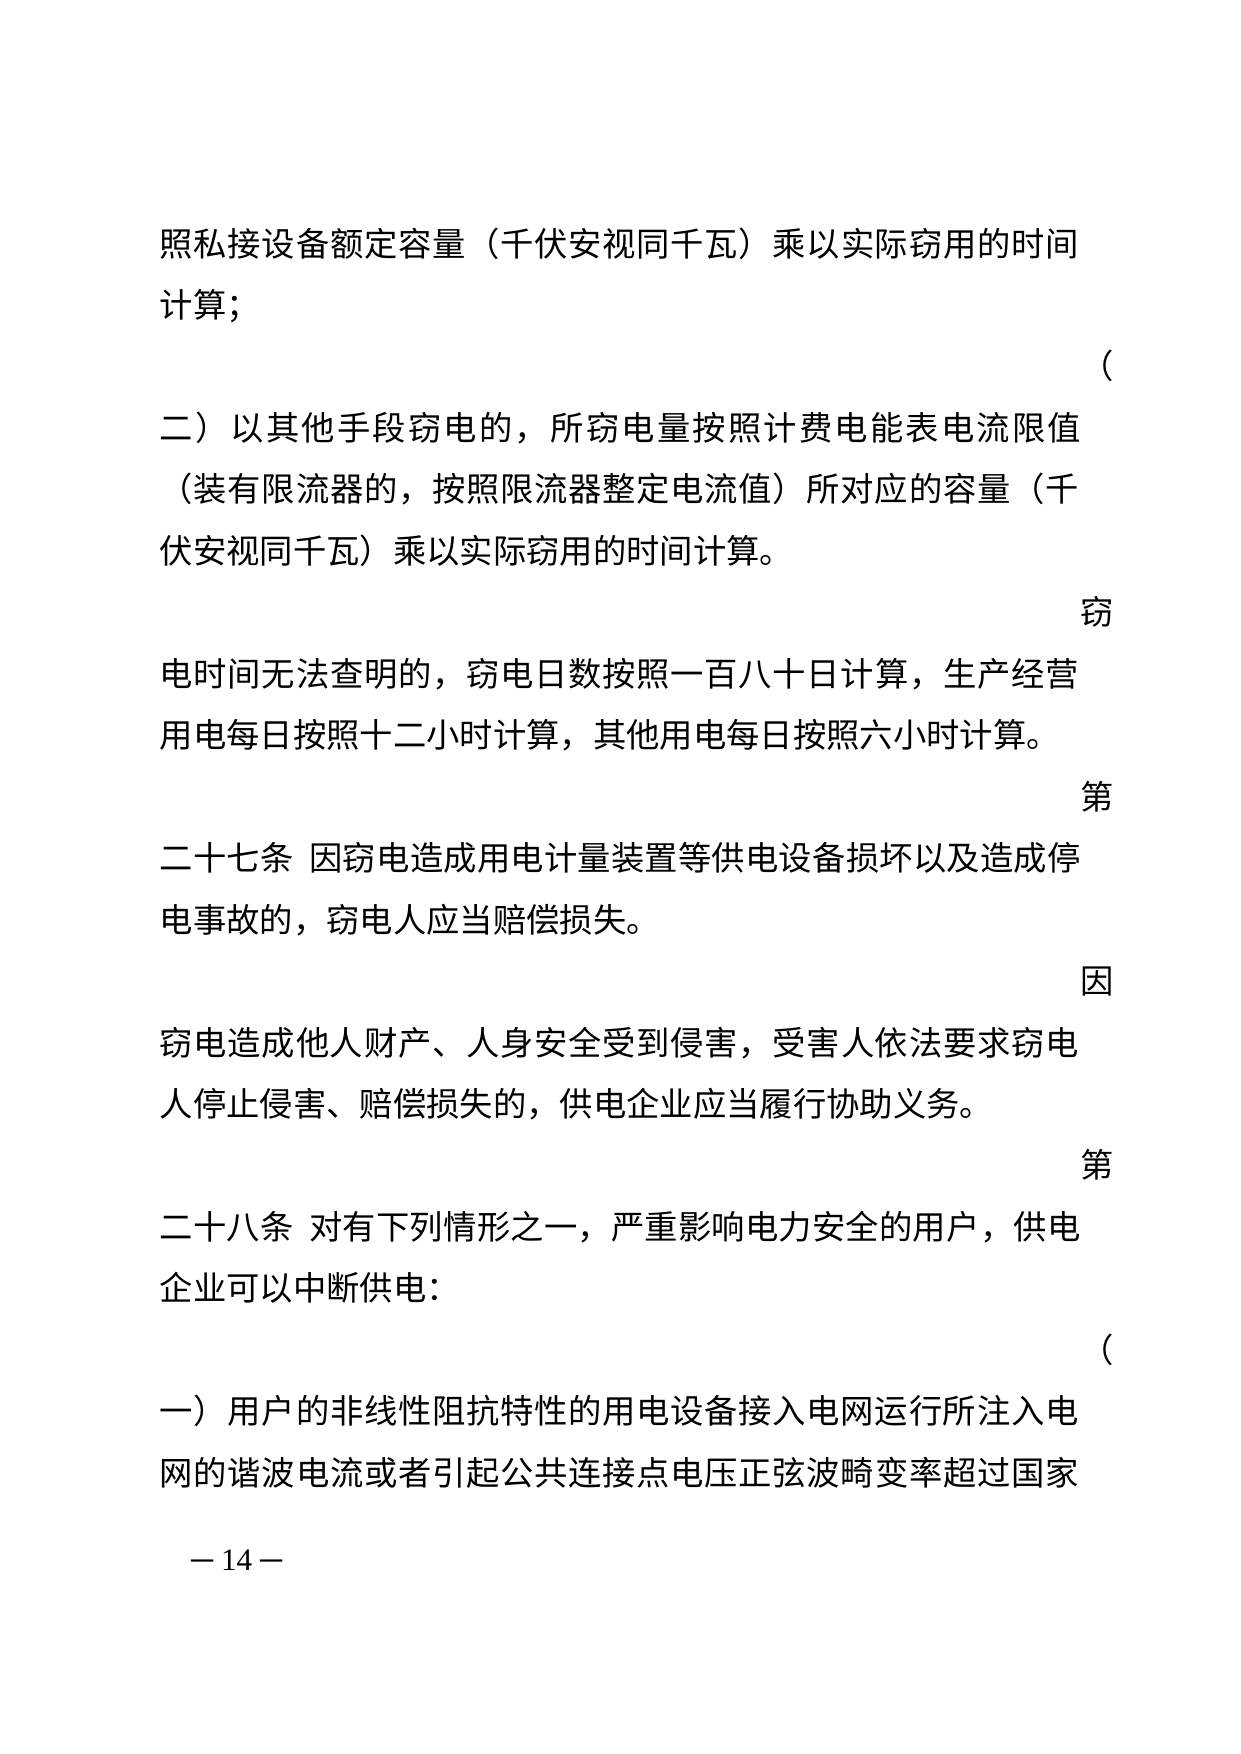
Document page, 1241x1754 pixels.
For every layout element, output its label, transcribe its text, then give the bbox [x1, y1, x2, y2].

text 第二十七条 因窃电造成用电计量装置等供电设备损坏以及造成停电事故的，窃电人应当赔偿损失。 [159, 760, 1081, 944]
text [159, 207, 1081, 330]
text （二）以其他手段窃电的，所窃电量按照计费电能表电流限值（装有限流器的，按照限流器整定电流值）所对应的容量（千伏安视同千瓦）乘以实际窃用的时间计算。 [159, 330, 1081, 576]
text 窃电时间无法查明的，窃电日数按照一百八十日计算，生产经营用电每日按照十二小时计算，其他用电每日按照六小时计算。 [159, 576, 1081, 760]
text 第二十八条 对有下列情形之一，严重影响电力安全的用户，供电企业可以中断供电： [159, 1129, 1081, 1313]
text 因窃电造成他人财产、人身安全受到侵害，受害人依法要求窃电人停止侵害、赔偿损失的，供电企业应当履行协助义务。 [159, 944, 1081, 1129]
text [159, 1313, 1081, 1497]
